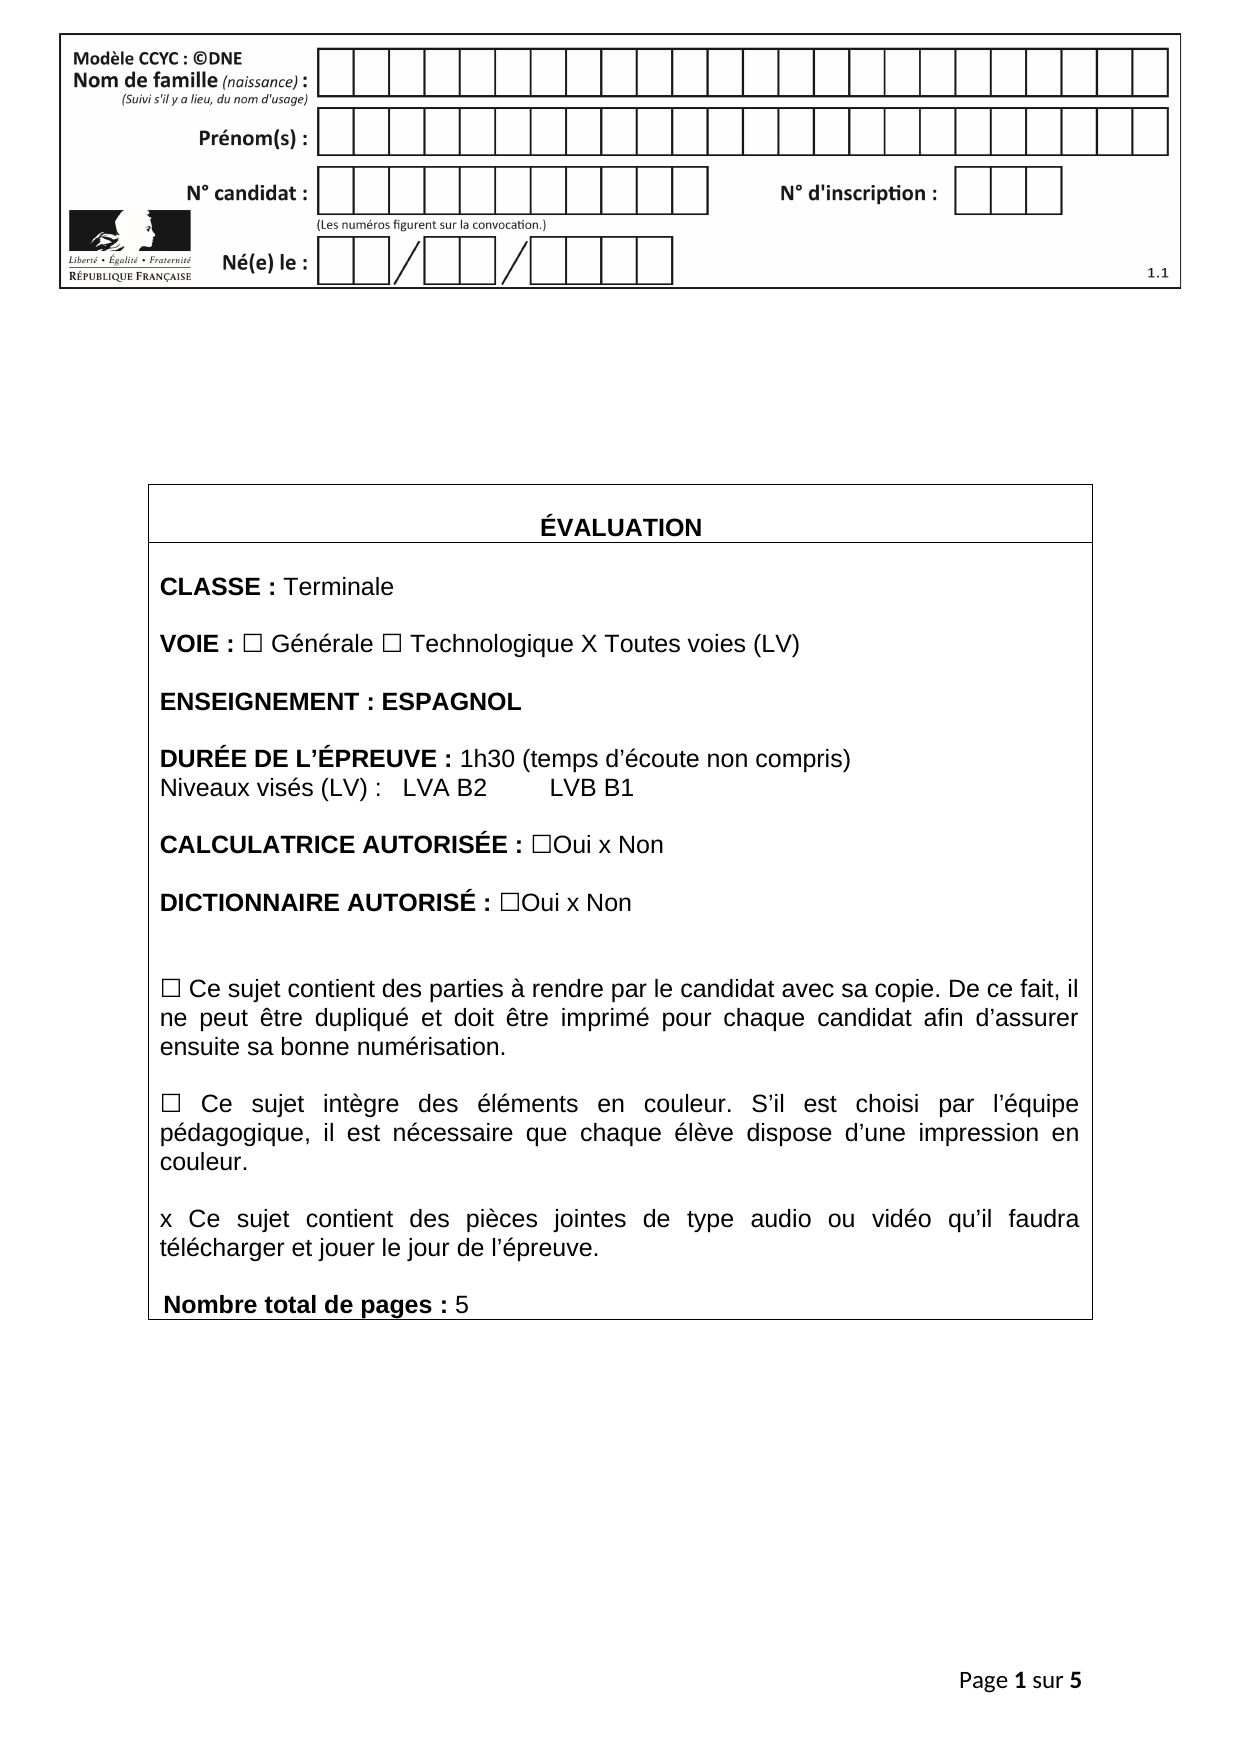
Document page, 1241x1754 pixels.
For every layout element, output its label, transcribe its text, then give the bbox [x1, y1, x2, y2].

table_cell CLASSE : Terminale VOIE : ☐ Générale ☐ Technologique X Toutes voies (LV) ENSEIGNEMENT : ESPAGNOL DURÉE DE L’ÉPREUVE : 1h30 (temps d’écoute non compris) Niveaux visés (LV) : LVA B2 LVB B1 CALCULATRICE AUTORISÉE : ☐Oui x Non DICTIONNAIRE AUTORISÉ : ☐Oui x Non ☐ Ce sujet contient des parties à rendre par le candidat avec sa copie. De ce fait, il ne peut être dupliqué et doit être imprimé pour chaque candidat afin d’assurer ensuite sa bonne numérisation. ☐ Ce sujet intègre des éléments en couleur. S’il est choisi par l’équipe pédagogique, il est nécessaire que chaque élève dispose d’une impression en couleur. x Ce sujet contient des pièces jointes de type audio ou vidéo qu’il faudra télécharger et jouer le jour de l’épreuve. Nombre total de pages : 5 [149, 543, 1092, 1319]
picture [59, 33, 1182, 289]
table_header ÉVALUATION [149, 485, 1092, 542]
